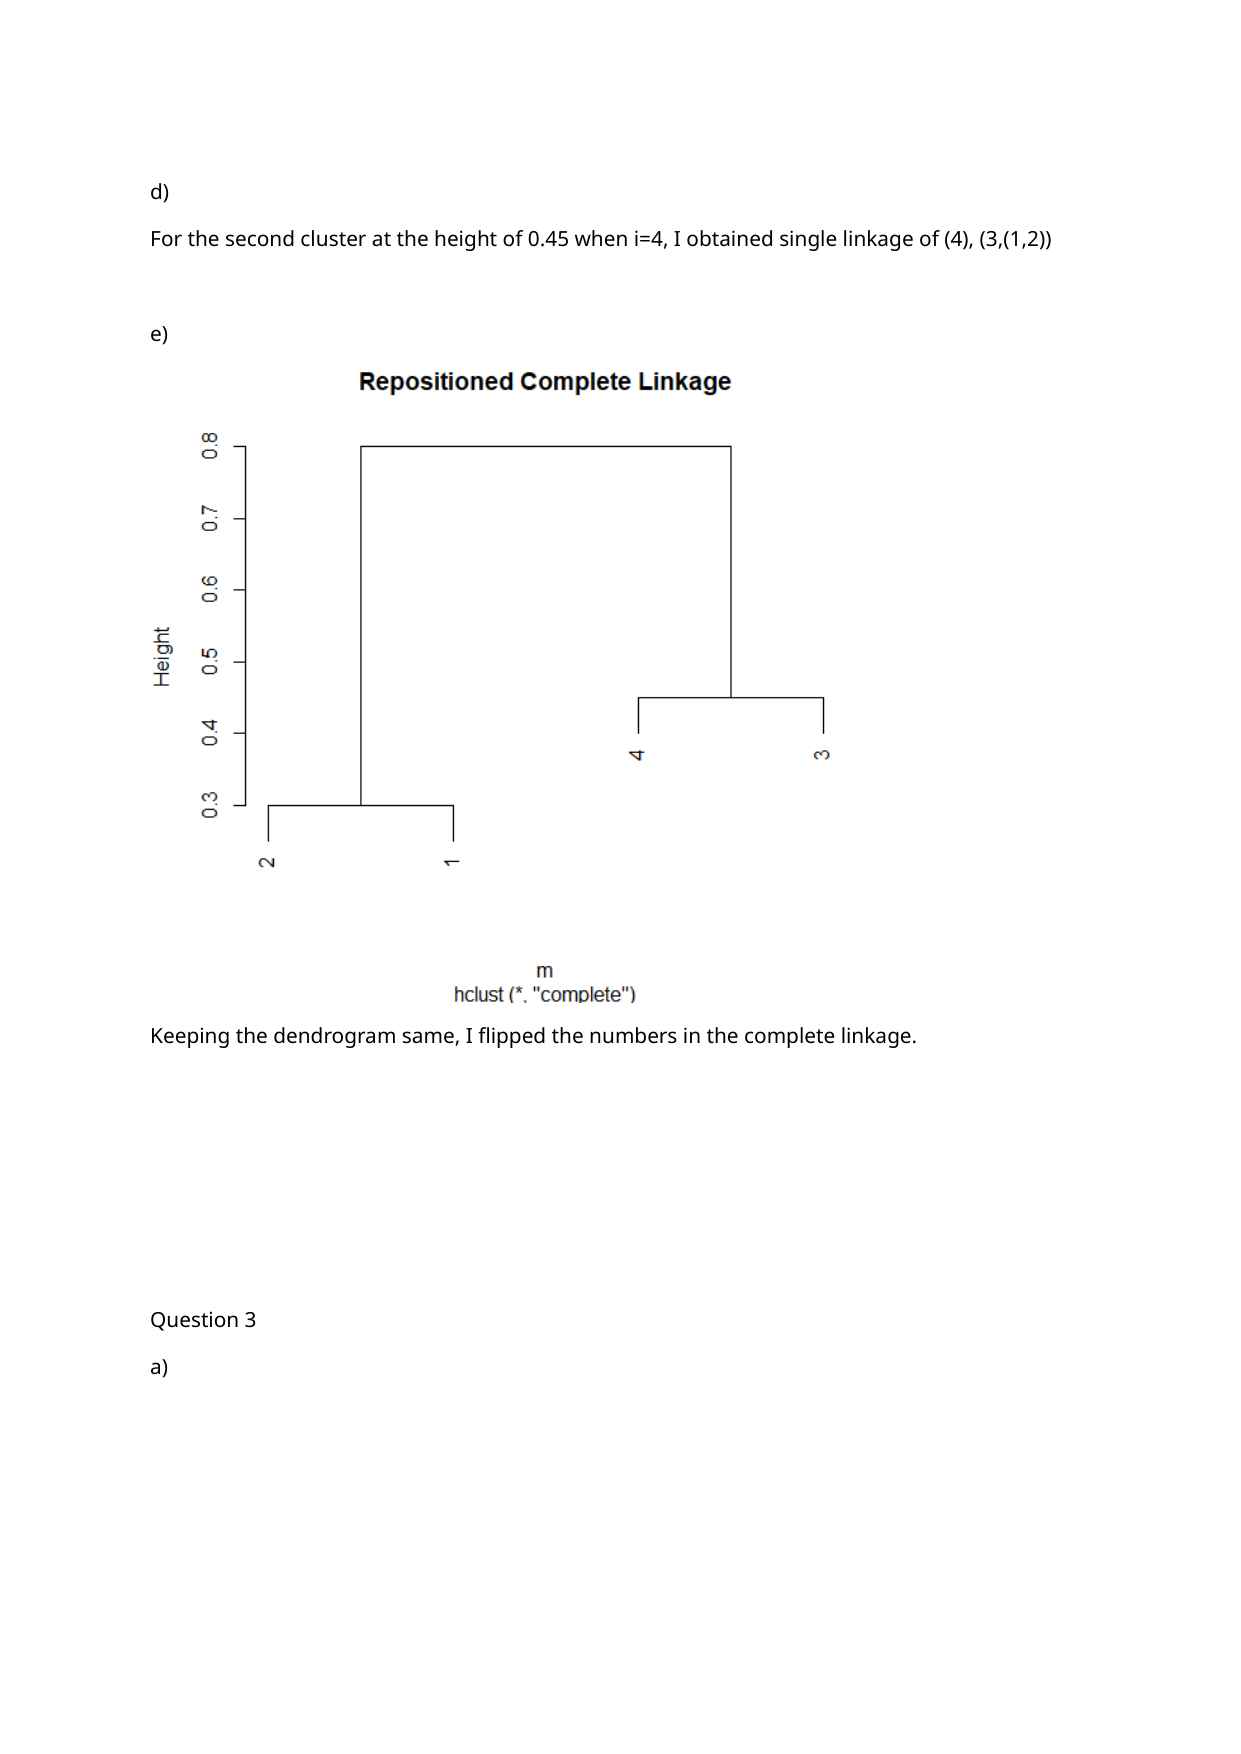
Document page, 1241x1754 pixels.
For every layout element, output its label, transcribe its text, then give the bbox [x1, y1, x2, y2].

text Keeping the dendrogram same, I flipped the numbers in the complete linkage. [150, 1021, 1090, 1050]
text For the second cluster at the height of 0.45 when i=4, I obtained single linkage of (4), (3,(1,2)) [150, 224, 1090, 253]
text Question 3 [150, 1305, 1090, 1333]
text d) [150, 177, 1090, 206]
picture [150, 366, 894, 1003]
text a) [150, 1352, 1090, 1381]
text e) [150, 319, 1090, 347]
